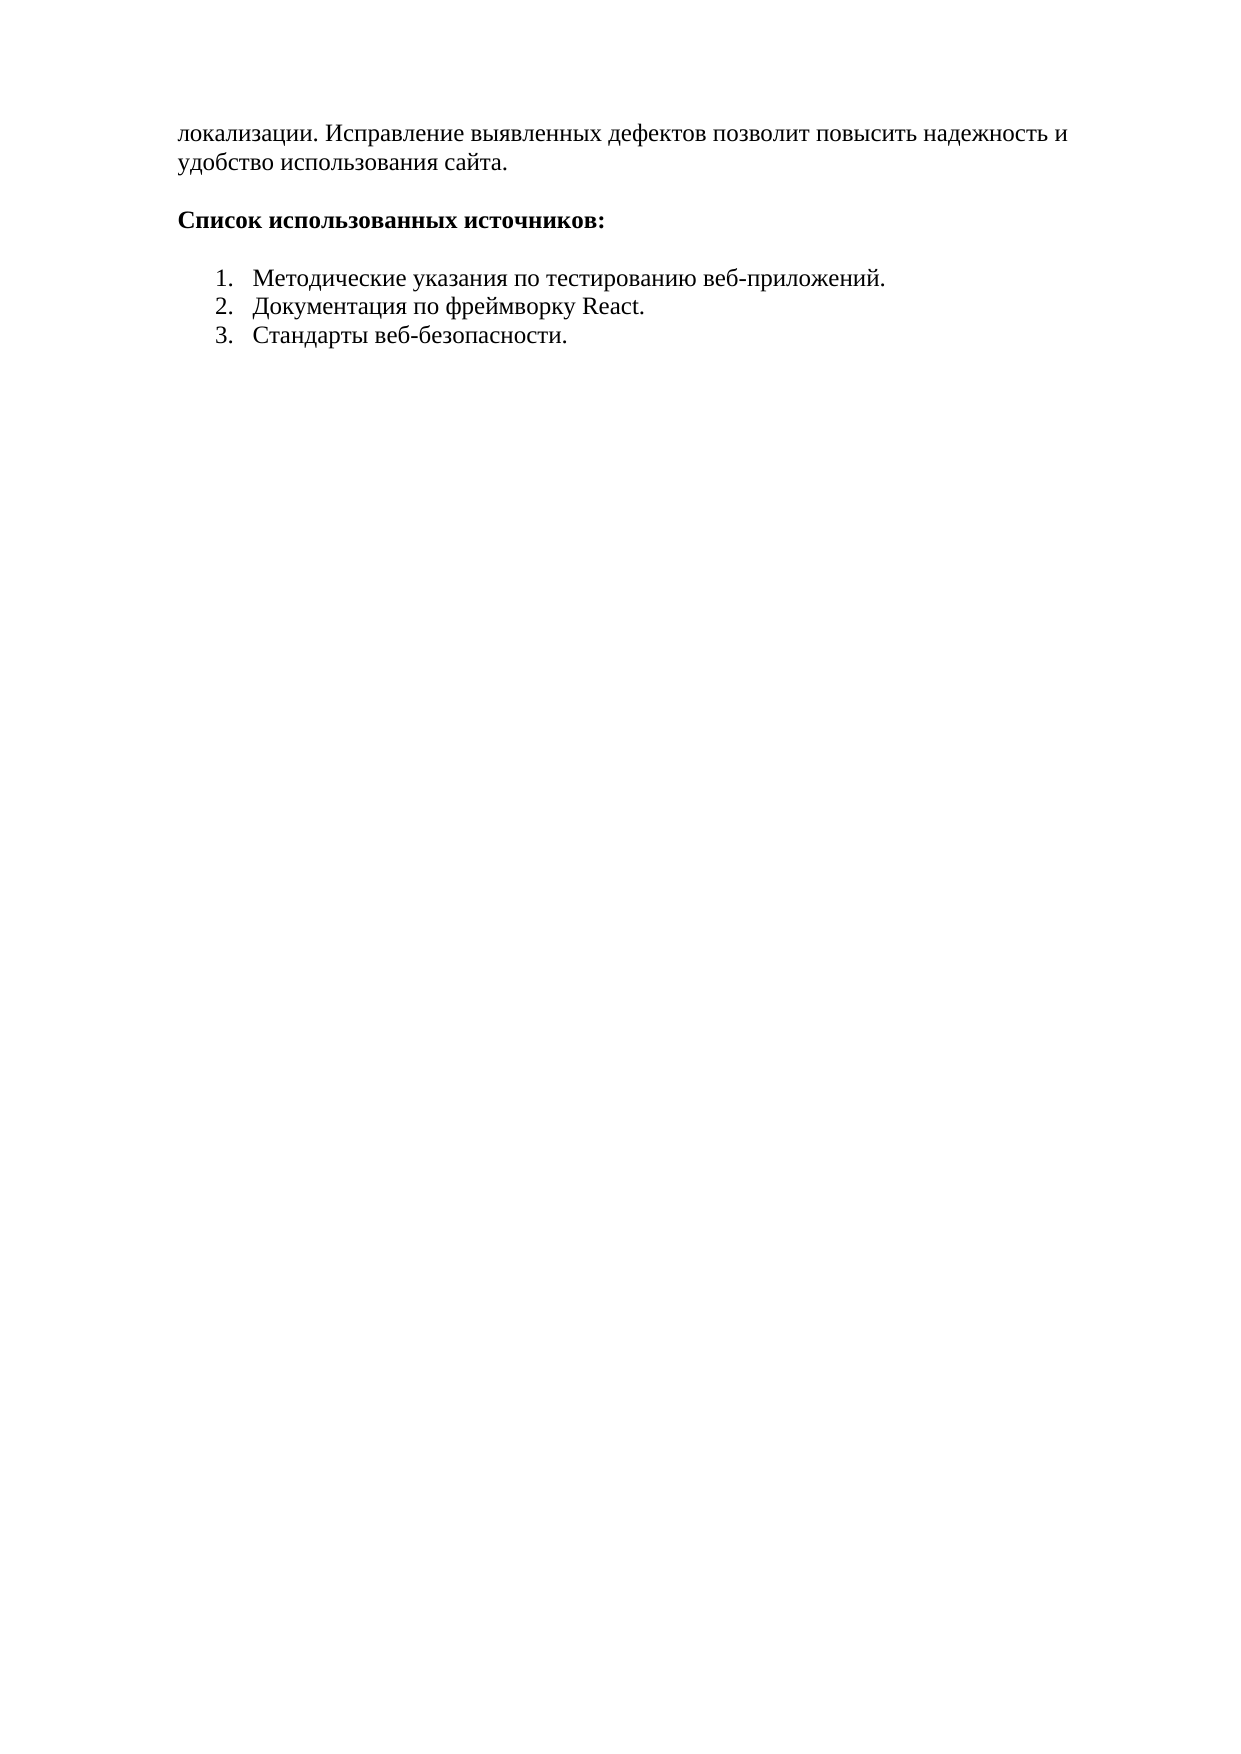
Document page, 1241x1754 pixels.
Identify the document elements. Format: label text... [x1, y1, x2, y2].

text Список использованных источников: [177, 205, 1152, 233]
list Документация по фреймворку React. [215, 291, 1152, 320]
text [177, 118, 1152, 176]
list Стандарты веб-безопасности. [215, 320, 1152, 349]
list Методические указания по тестированию веб-приложений. [215, 263, 1152, 291]
